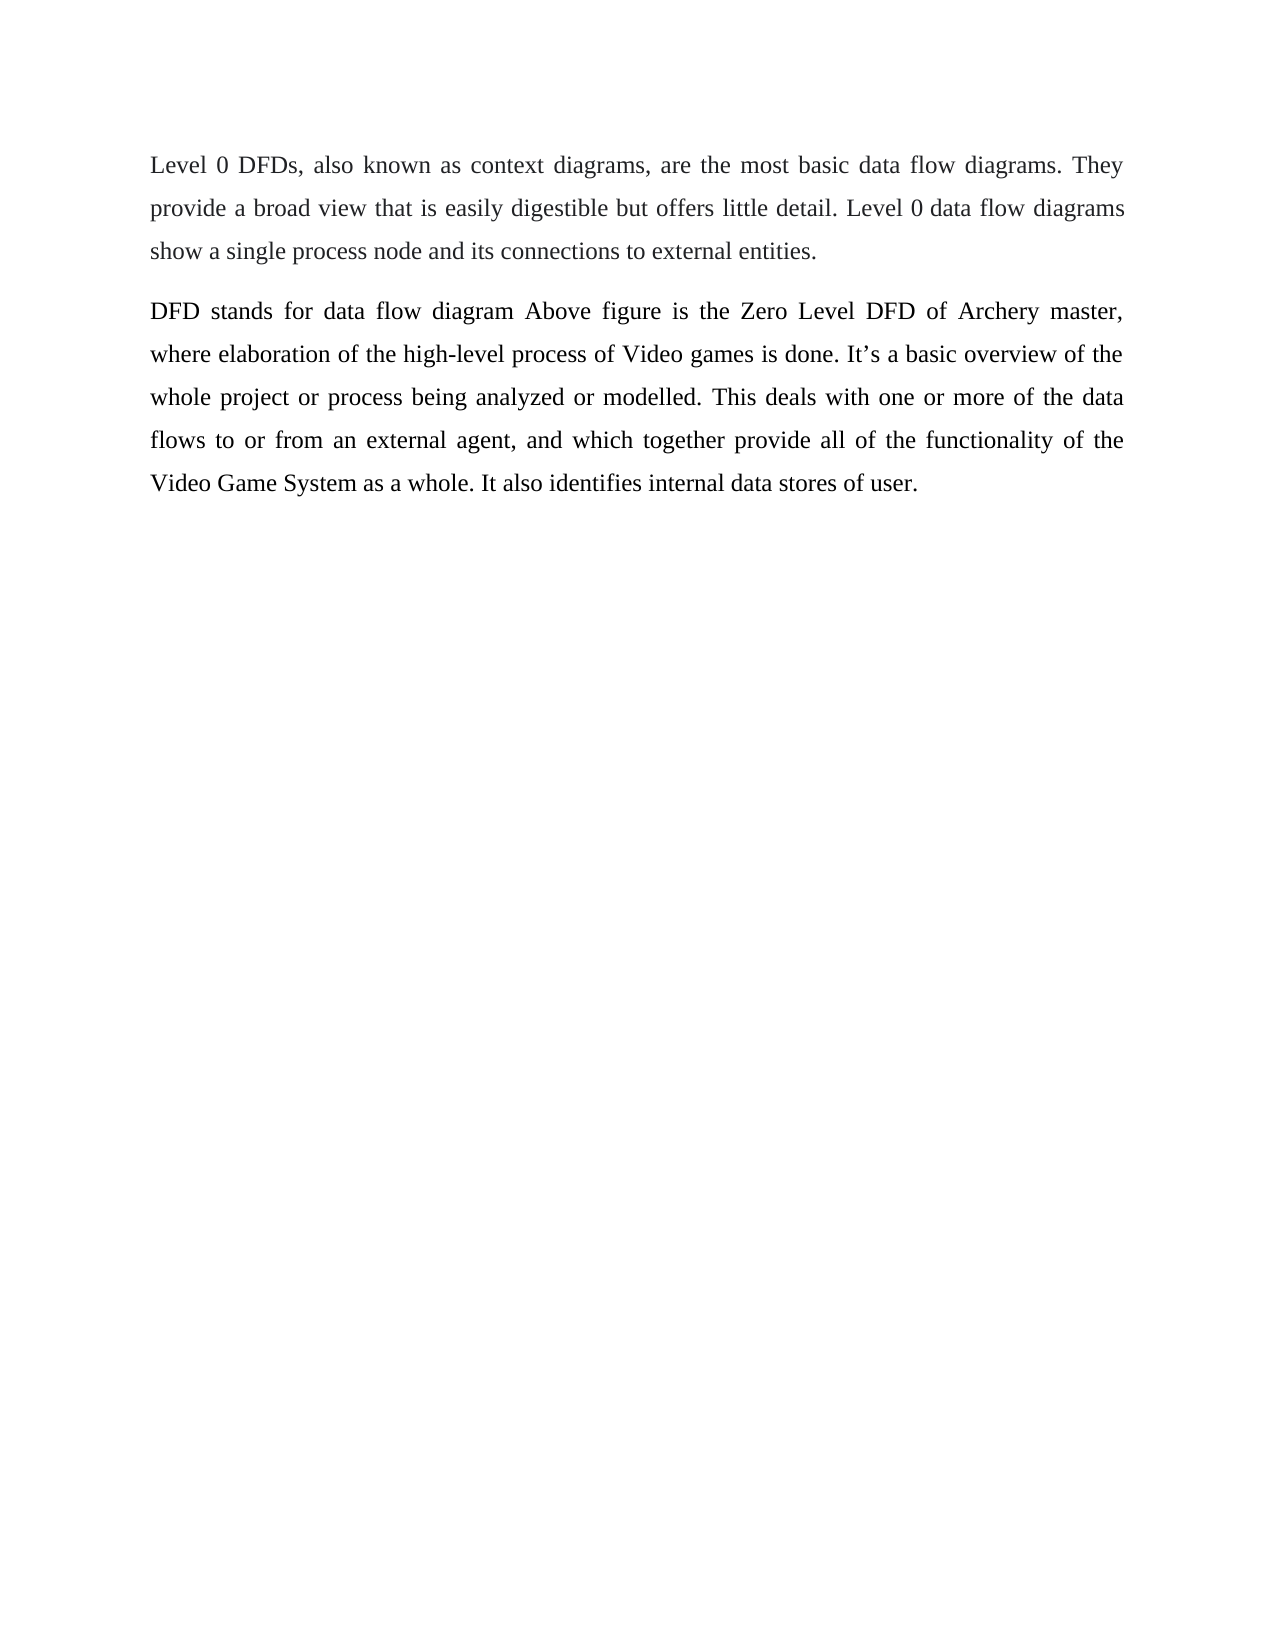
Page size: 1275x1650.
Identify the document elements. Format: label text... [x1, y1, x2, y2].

text DFD stands for data flow diagram Above figure is the Zero Level DFD of Archery master, where elaboration of the high-level process of Video games is done. It’s a basic overview of the whole project or process being analyzed or modelled. This deals with one or more of the data flows to or from an external agent, and which together provide all of the functionality of the Video Game System as a whole. It also identifies internal data stores of user. [150, 296, 1125, 497]
text Level 0 DFDs, also known as context diagrams, are the most basic data flow diagrams. They provide a broad view that is easily digestible but offers little detail. Level 0 data flow diagrams show a single process node and its connections to external entities. [150, 179, 1125, 265]
